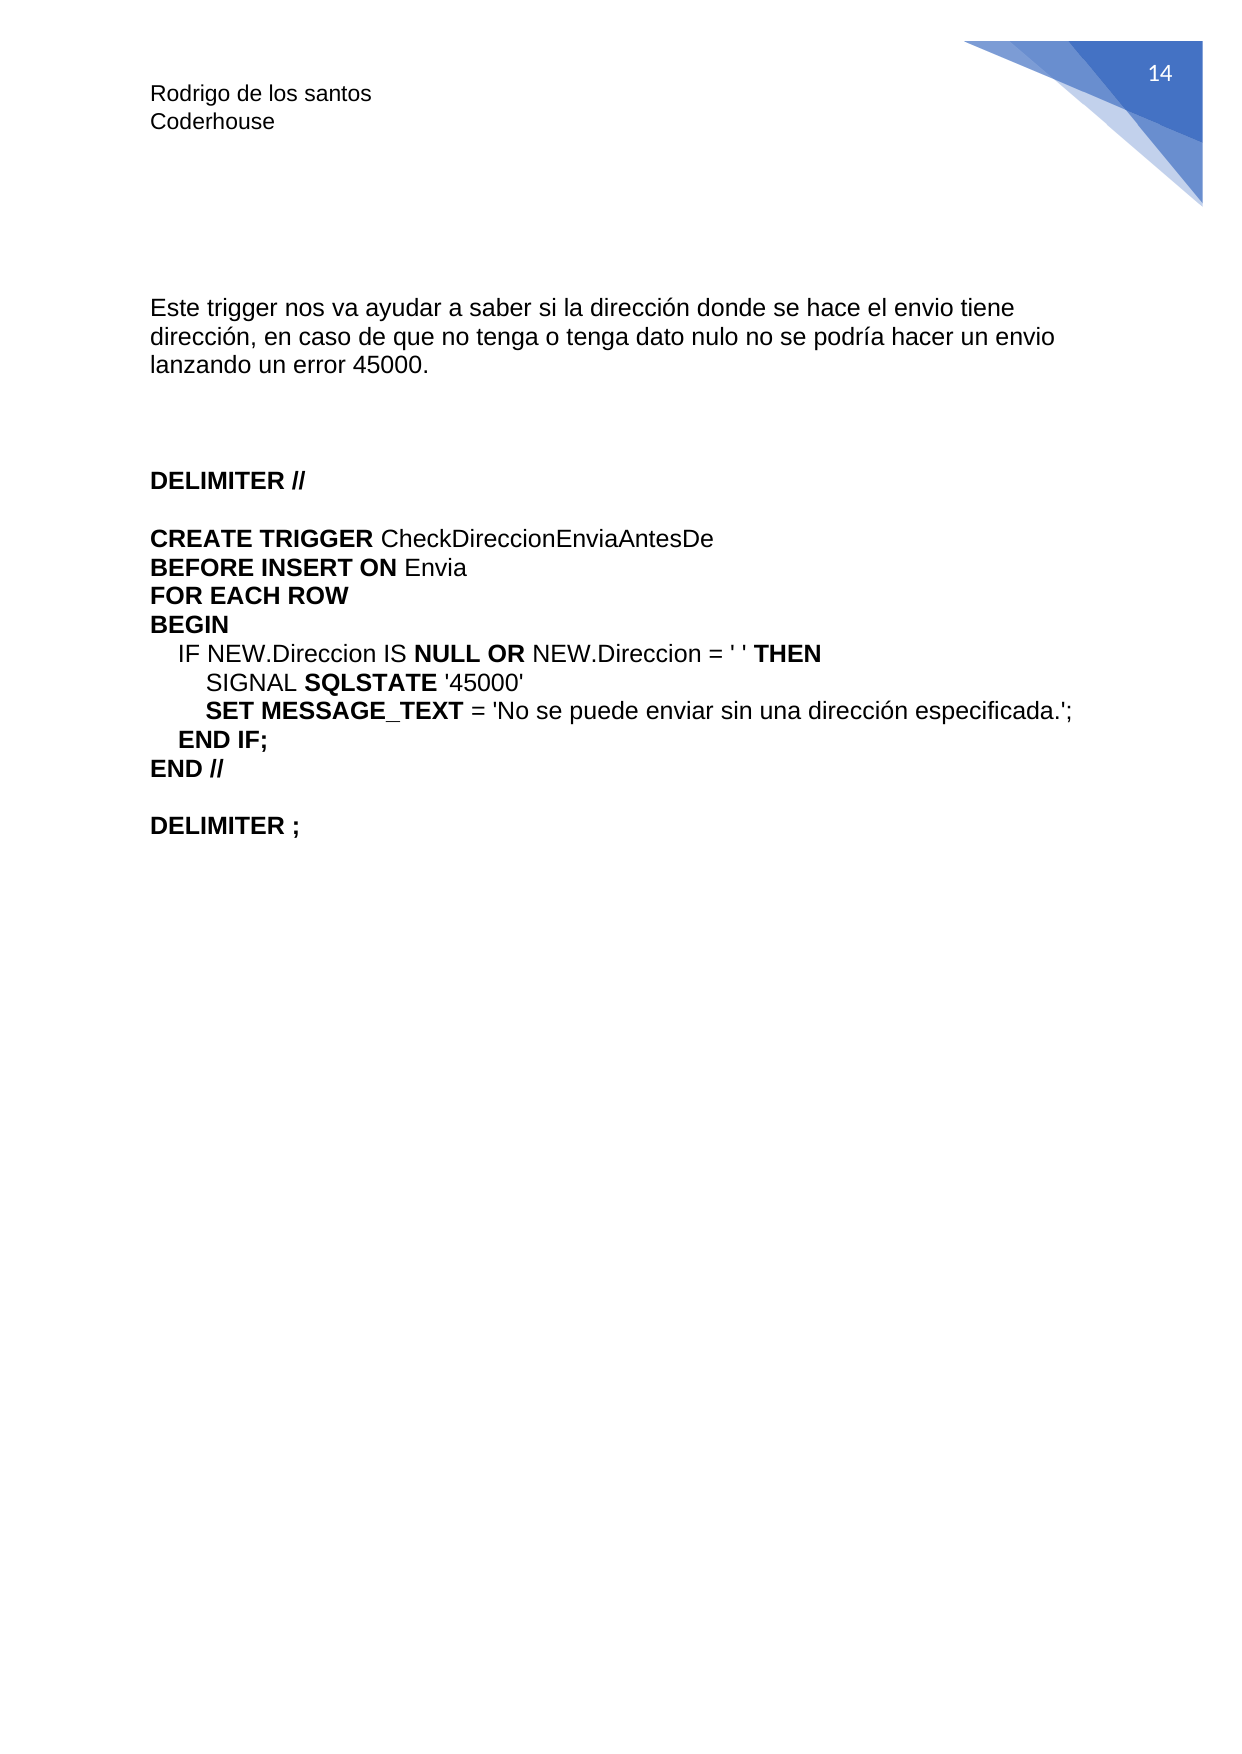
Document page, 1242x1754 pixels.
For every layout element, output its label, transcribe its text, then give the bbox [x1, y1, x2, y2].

text BEGIN [150, 610, 1084, 639]
text CREATE TRIGGER CheckDireccionEnviaAntesDe [150, 524, 1084, 552]
text IF NEW.Direccion IS NULL OR NEW.Direccion = ' ' THEN [150, 639, 1084, 667]
text DELIMITER ; [150, 811, 1084, 840]
text SET MESSAGE_TEXT = 'No se puede enviar sin una dirección especificada.'; [150, 696, 1084, 725]
text FOR EACH ROW [150, 581, 1084, 610]
picture [964, 41, 1203, 207]
text SIGNAL SQLSTATE '45000' [150, 667, 1084, 696]
text END // [150, 754, 1084, 782]
text DELIMITER // [150, 466, 1084, 495]
text Este trigger nos va ayudar a saber si la dirección donde se hace el envio tiene dirección, en caso de que no tenga o tenga dato nulo no se podría hacer un envio lanzando un error 45000. [150, 293, 1084, 379]
text BEFORE INSERT ON Envia [150, 552, 1084, 581]
text END IF; [150, 725, 1084, 754]
